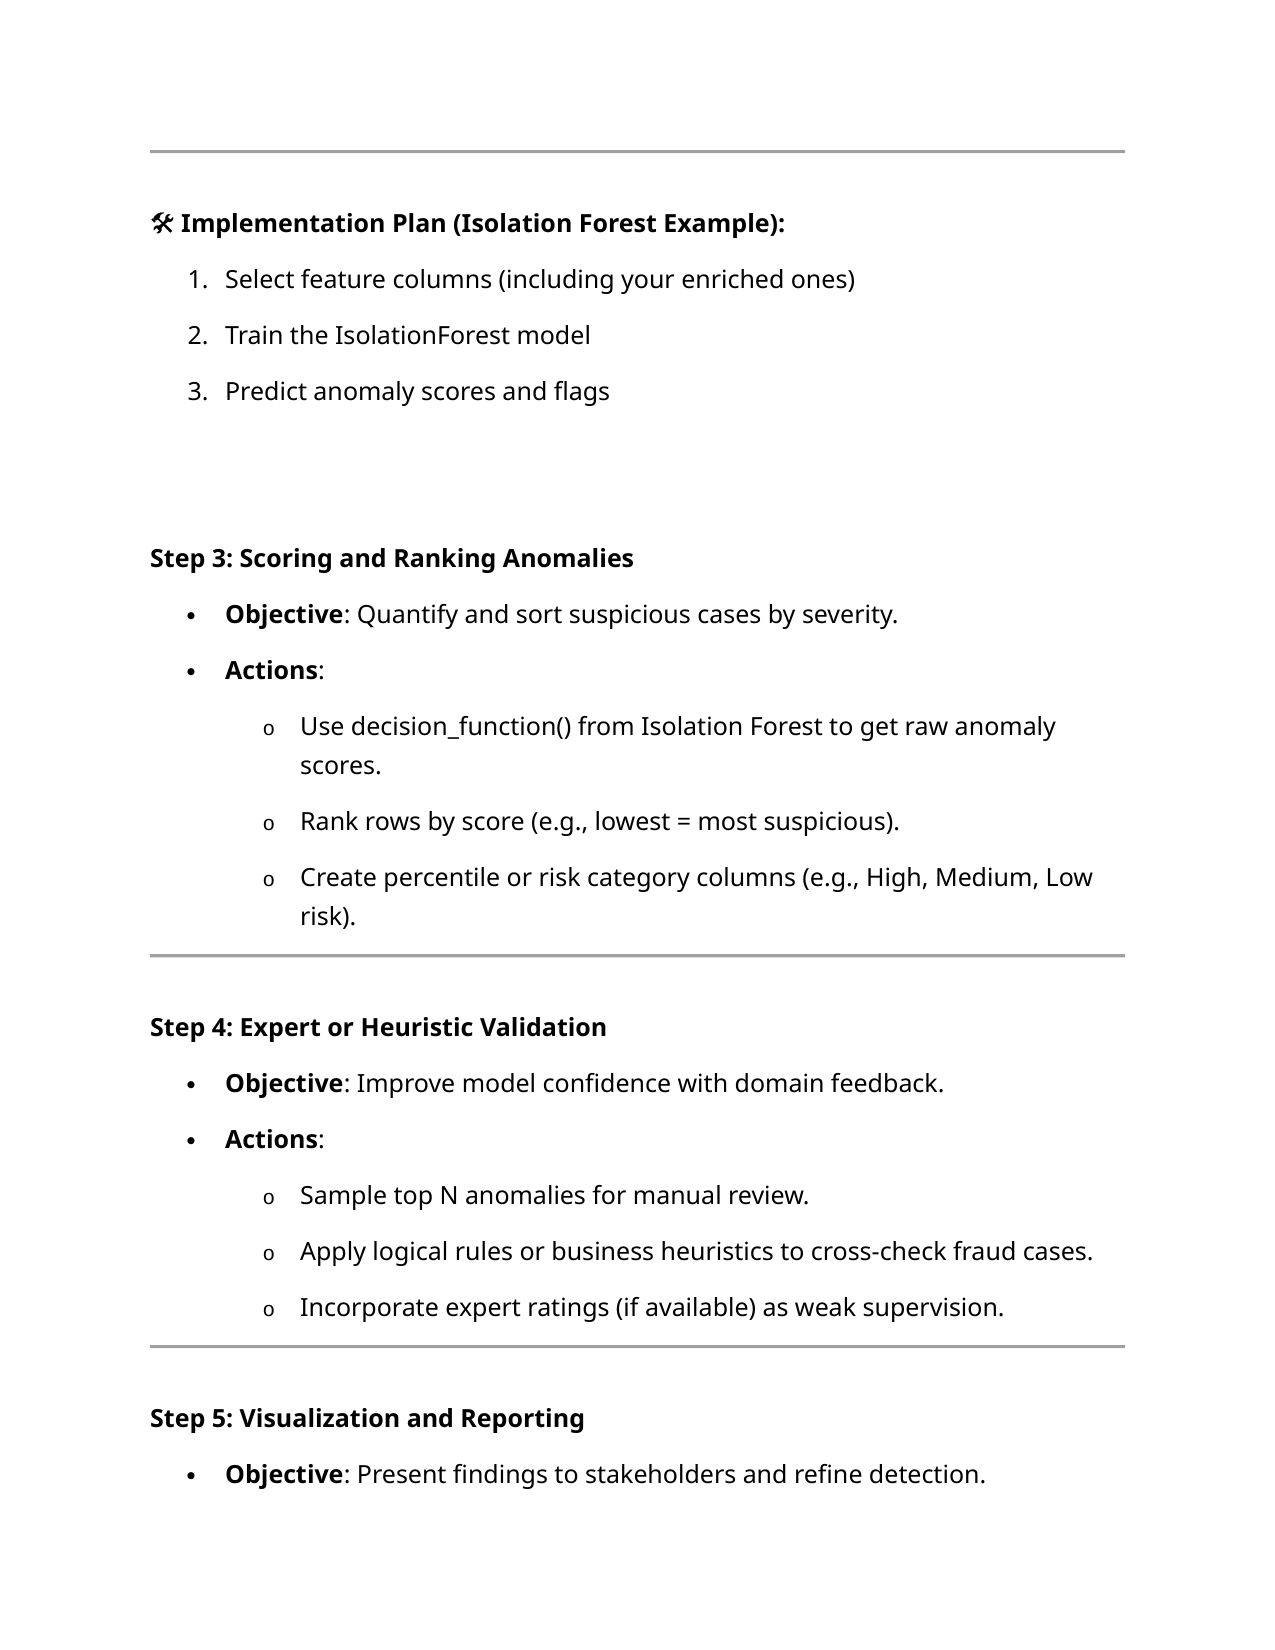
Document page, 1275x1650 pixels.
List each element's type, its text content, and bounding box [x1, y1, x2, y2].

list Train the IsolationForest model [187, 317, 1125, 352]
text Step 4: Expert or Heuristic Validation [150, 1010, 1125, 1044]
list Incorporate expert ratings (if available) as weak supervision. [262, 1289, 1125, 1323]
list Sample top N anomalies for manual review. [262, 1177, 1125, 1212]
list Actions: [187, 652, 1125, 687]
text Step 3: Scoring and Ranking Anomalies [150, 541, 1125, 575]
list Objective: Quantify and sort suspicious cases by severity. [187, 597, 1125, 631]
list Select feature columns (including your enriched ones) [187, 262, 1125, 296]
list Create percentile or risk category columns (e.g., High, Medium, Low risk). [262, 859, 1125, 932]
text Step 5: Visualization and Reporting [150, 1401, 1125, 1435]
list Apply logical rules or business heuristics to cross-check fraud cases. [262, 1233, 1125, 1267]
list Predict anomaly scores and flags [187, 373, 1125, 407]
list Use decision_function() from Isolation Forest to get raw anomaly scores. [262, 708, 1125, 782]
text 🛠️ Implementation Plan (Isolation Forest Example): [150, 206, 1125, 240]
list Objective: Improve model confidence with domain feedback. [187, 1066, 1125, 1100]
list Rank rows by score (e.g., lowest = most suspicious). [262, 803, 1125, 837]
list Objective: Present findings to stakeholders and refine detection. [187, 1457, 1125, 1491]
list Actions: [187, 1122, 1125, 1156]
